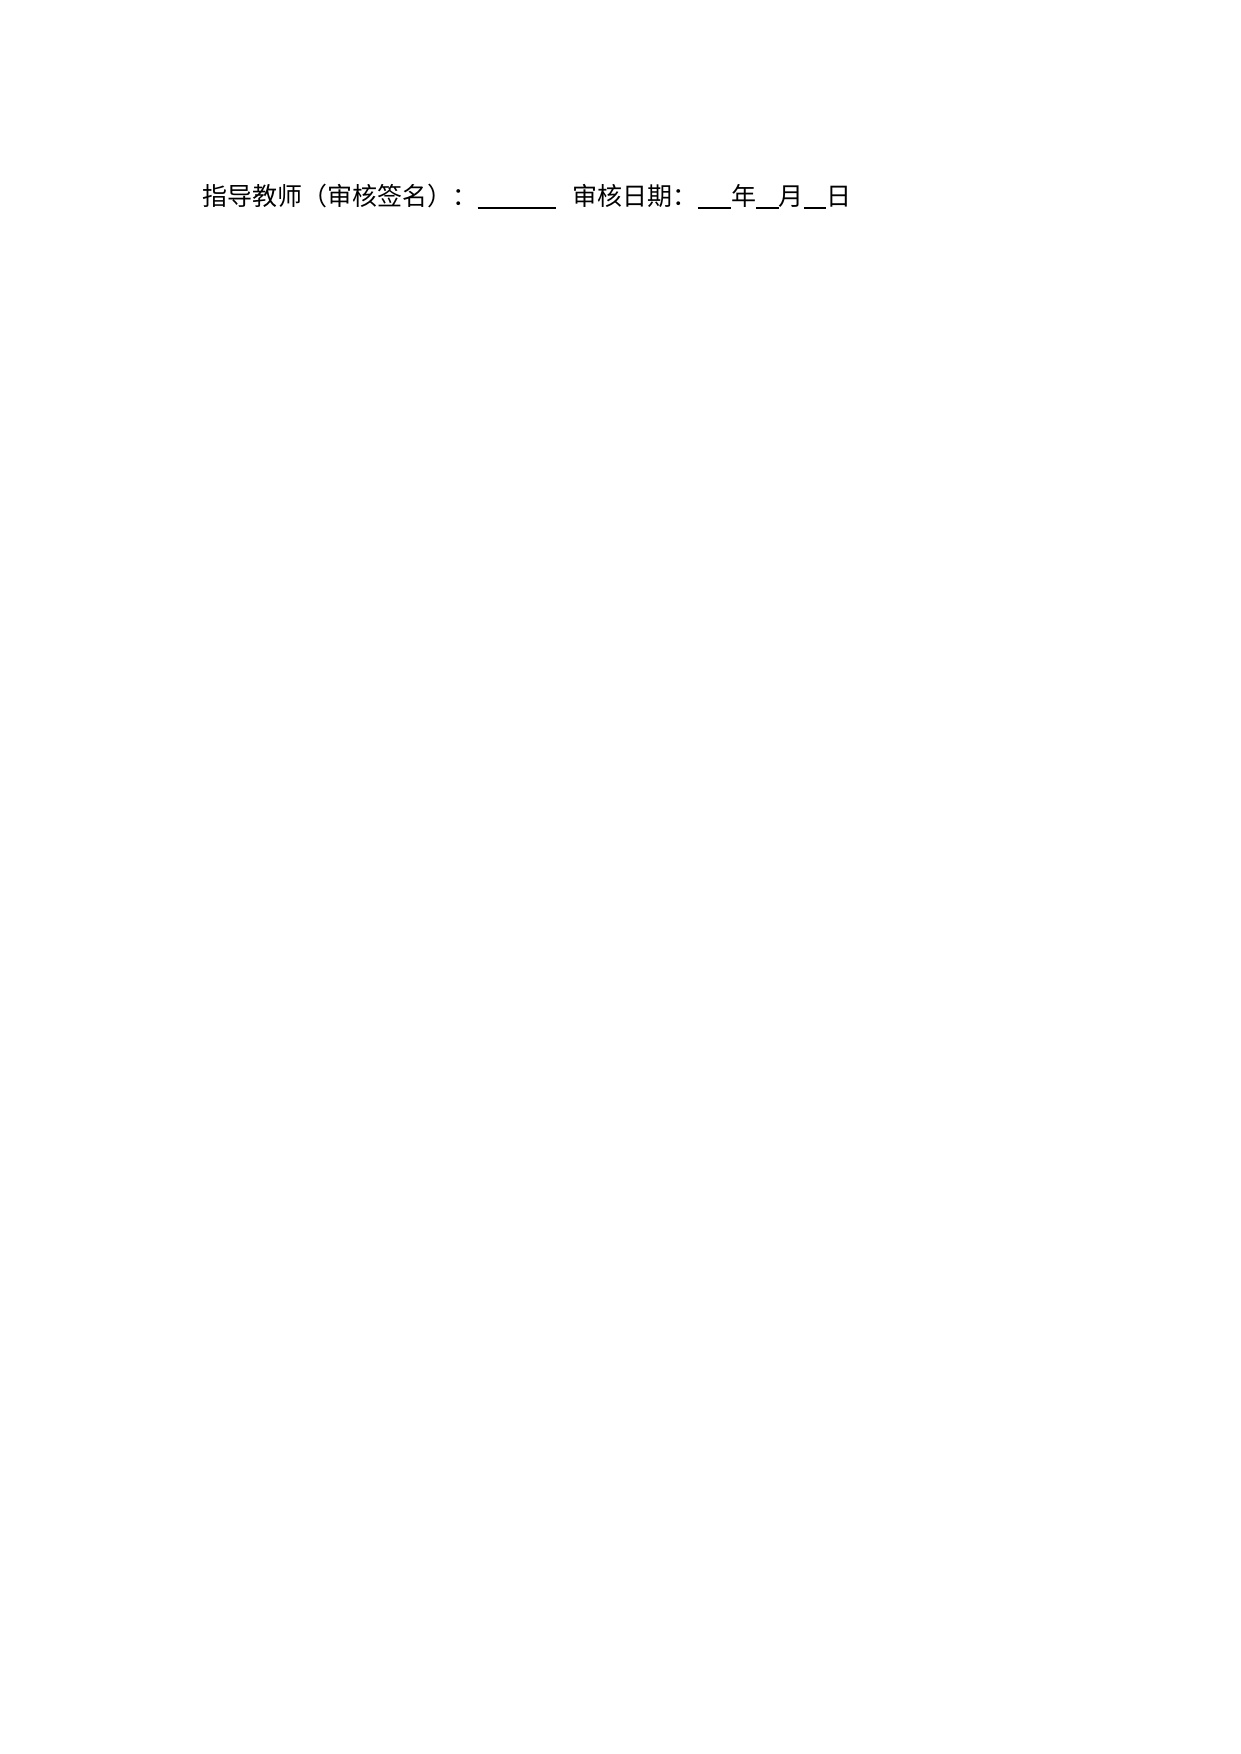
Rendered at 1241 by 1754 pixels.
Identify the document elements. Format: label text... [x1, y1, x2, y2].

text 指导教师（审核签名）： 审核日期： 年 月 日 [187, 162, 1053, 227]
